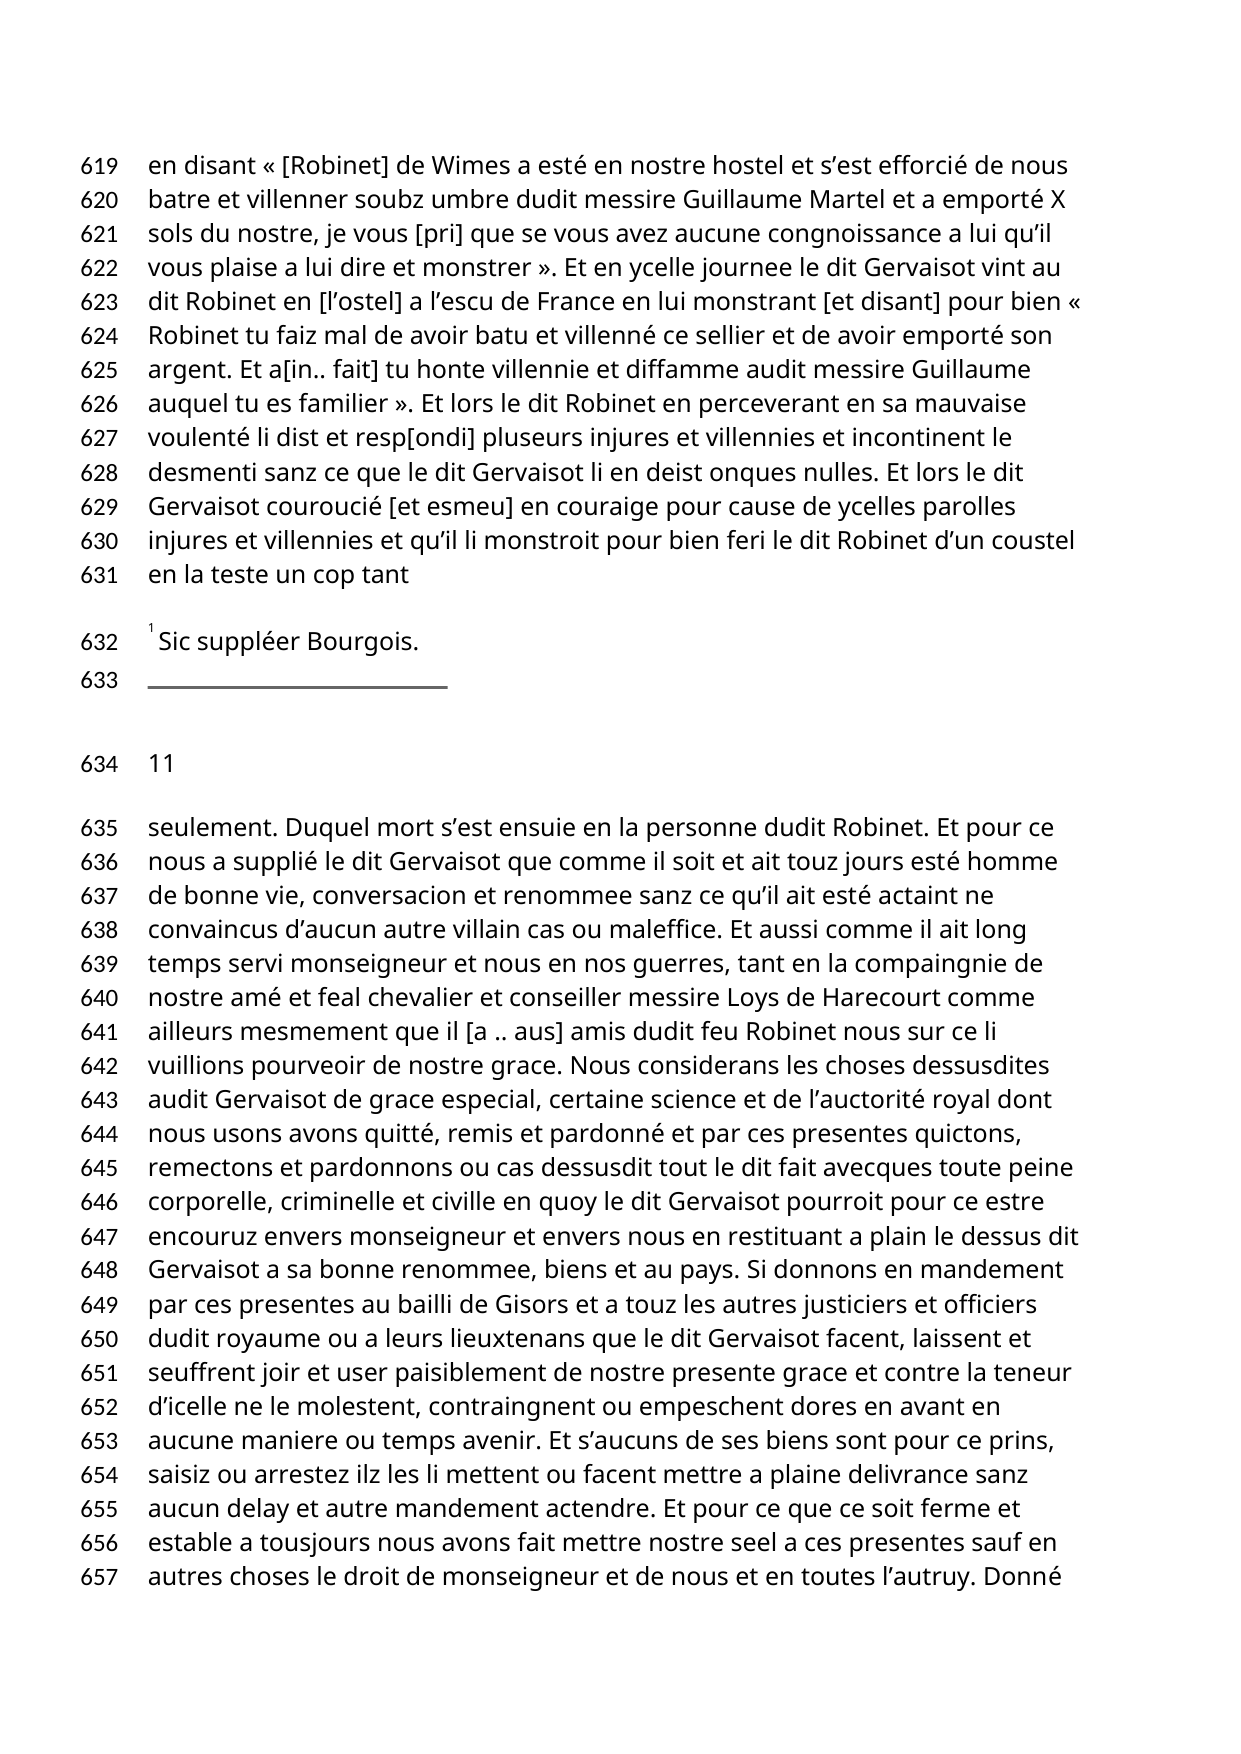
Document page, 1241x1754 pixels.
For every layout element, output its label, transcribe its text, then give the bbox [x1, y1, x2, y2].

text 11 [148, 746, 1093, 780]
text 1 Sic suppléer Bourgois. [148, 619, 1093, 657]
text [148, 148, 1093, 590]
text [148, 809, 1093, 1593]
